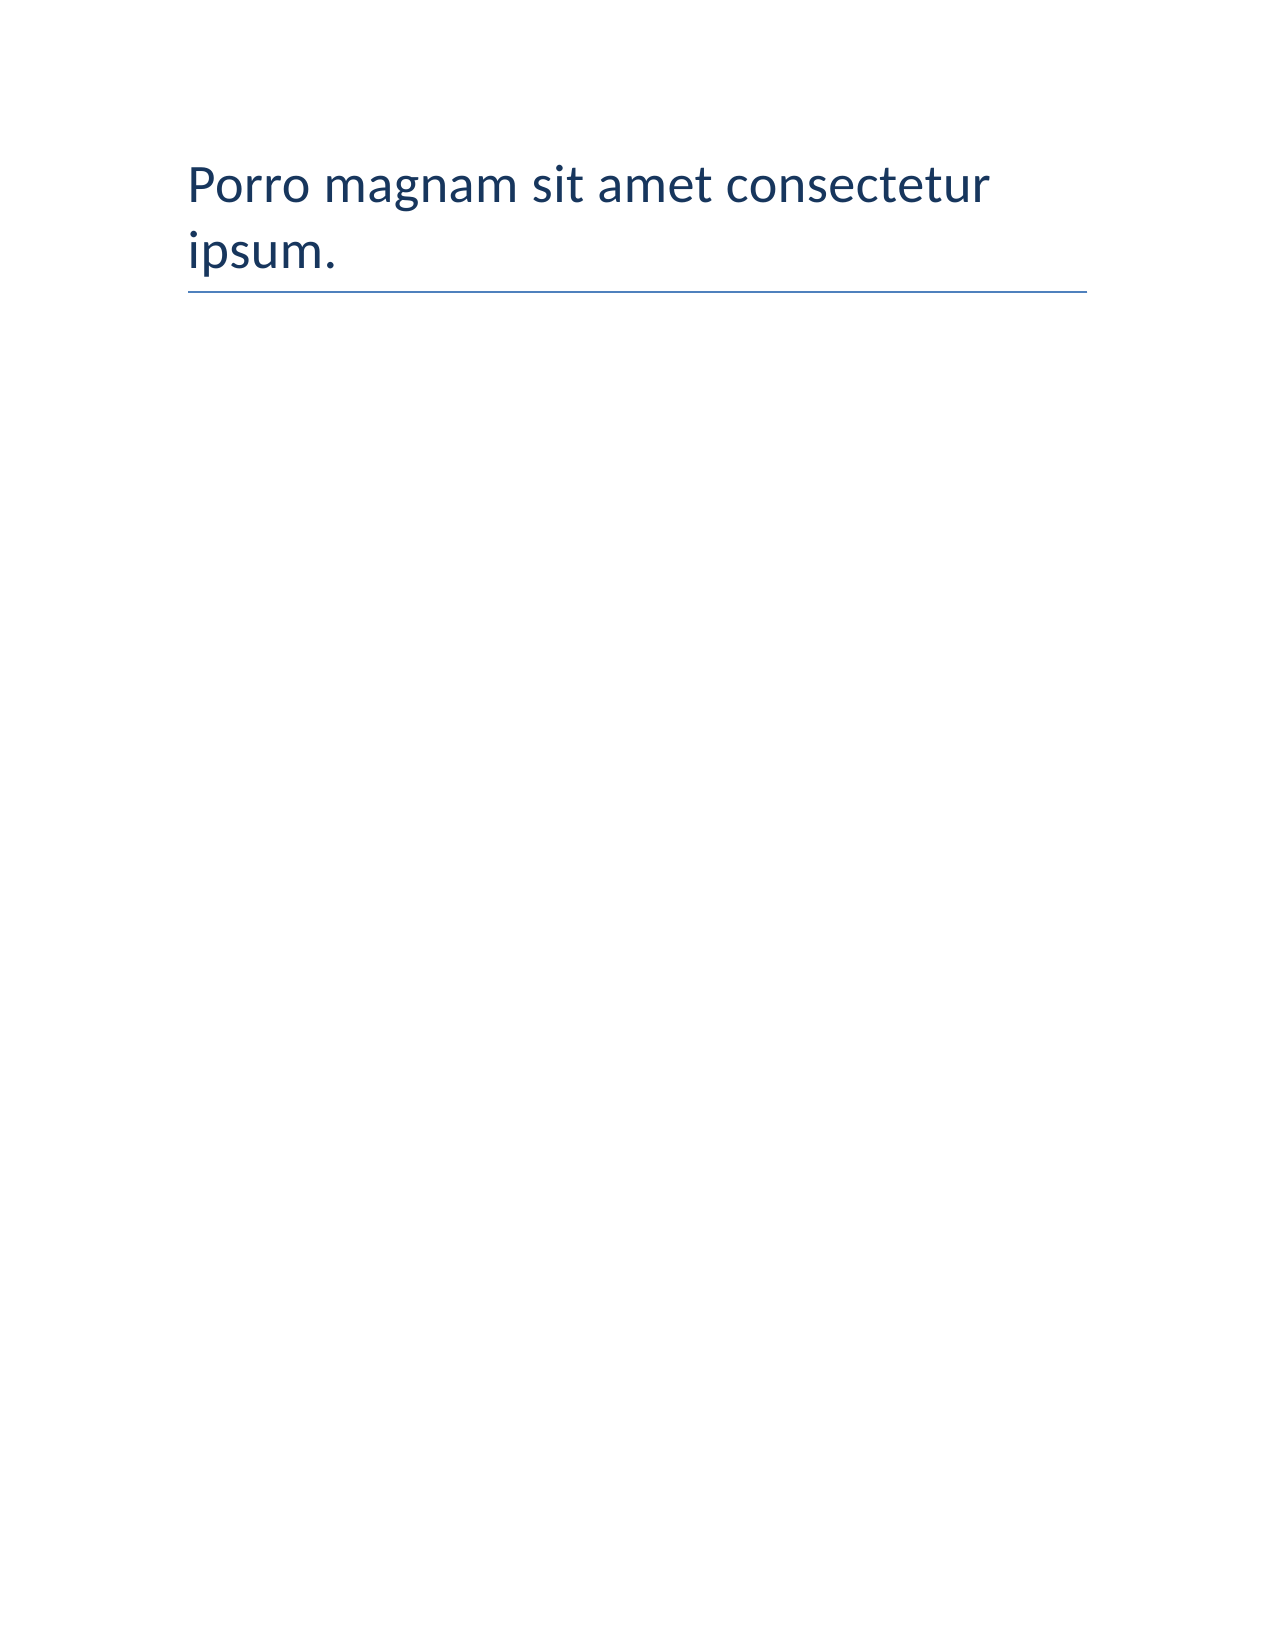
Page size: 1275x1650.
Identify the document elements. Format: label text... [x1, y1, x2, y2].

title Porro magnam sit amet consectetur ipsum. [187, 150, 1087, 293]
